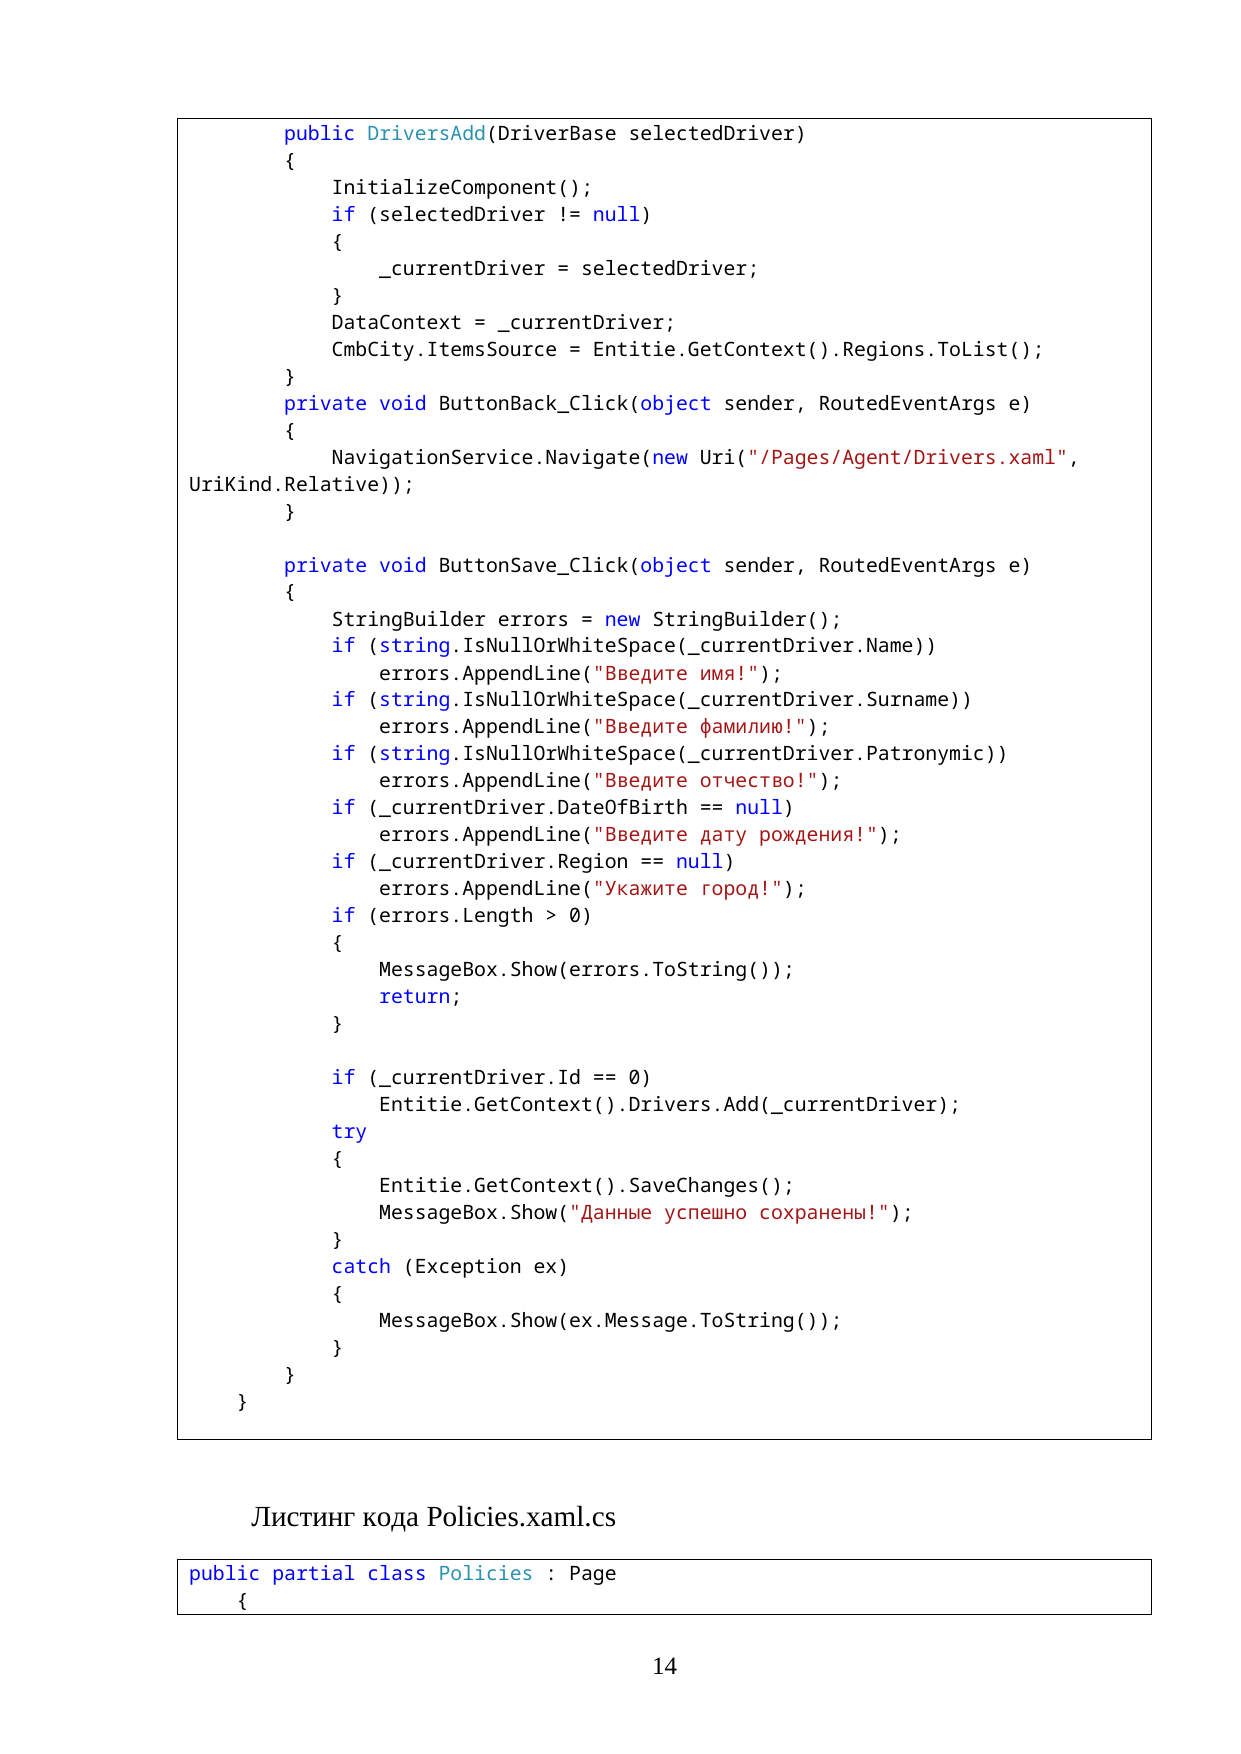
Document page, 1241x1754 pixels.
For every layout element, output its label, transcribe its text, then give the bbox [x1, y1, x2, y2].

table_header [178, 1560, 1151, 1614]
text Листинг кода Policies.xaml.cs [177, 1499, 1152, 1533]
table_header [178, 119, 1151, 1439]
